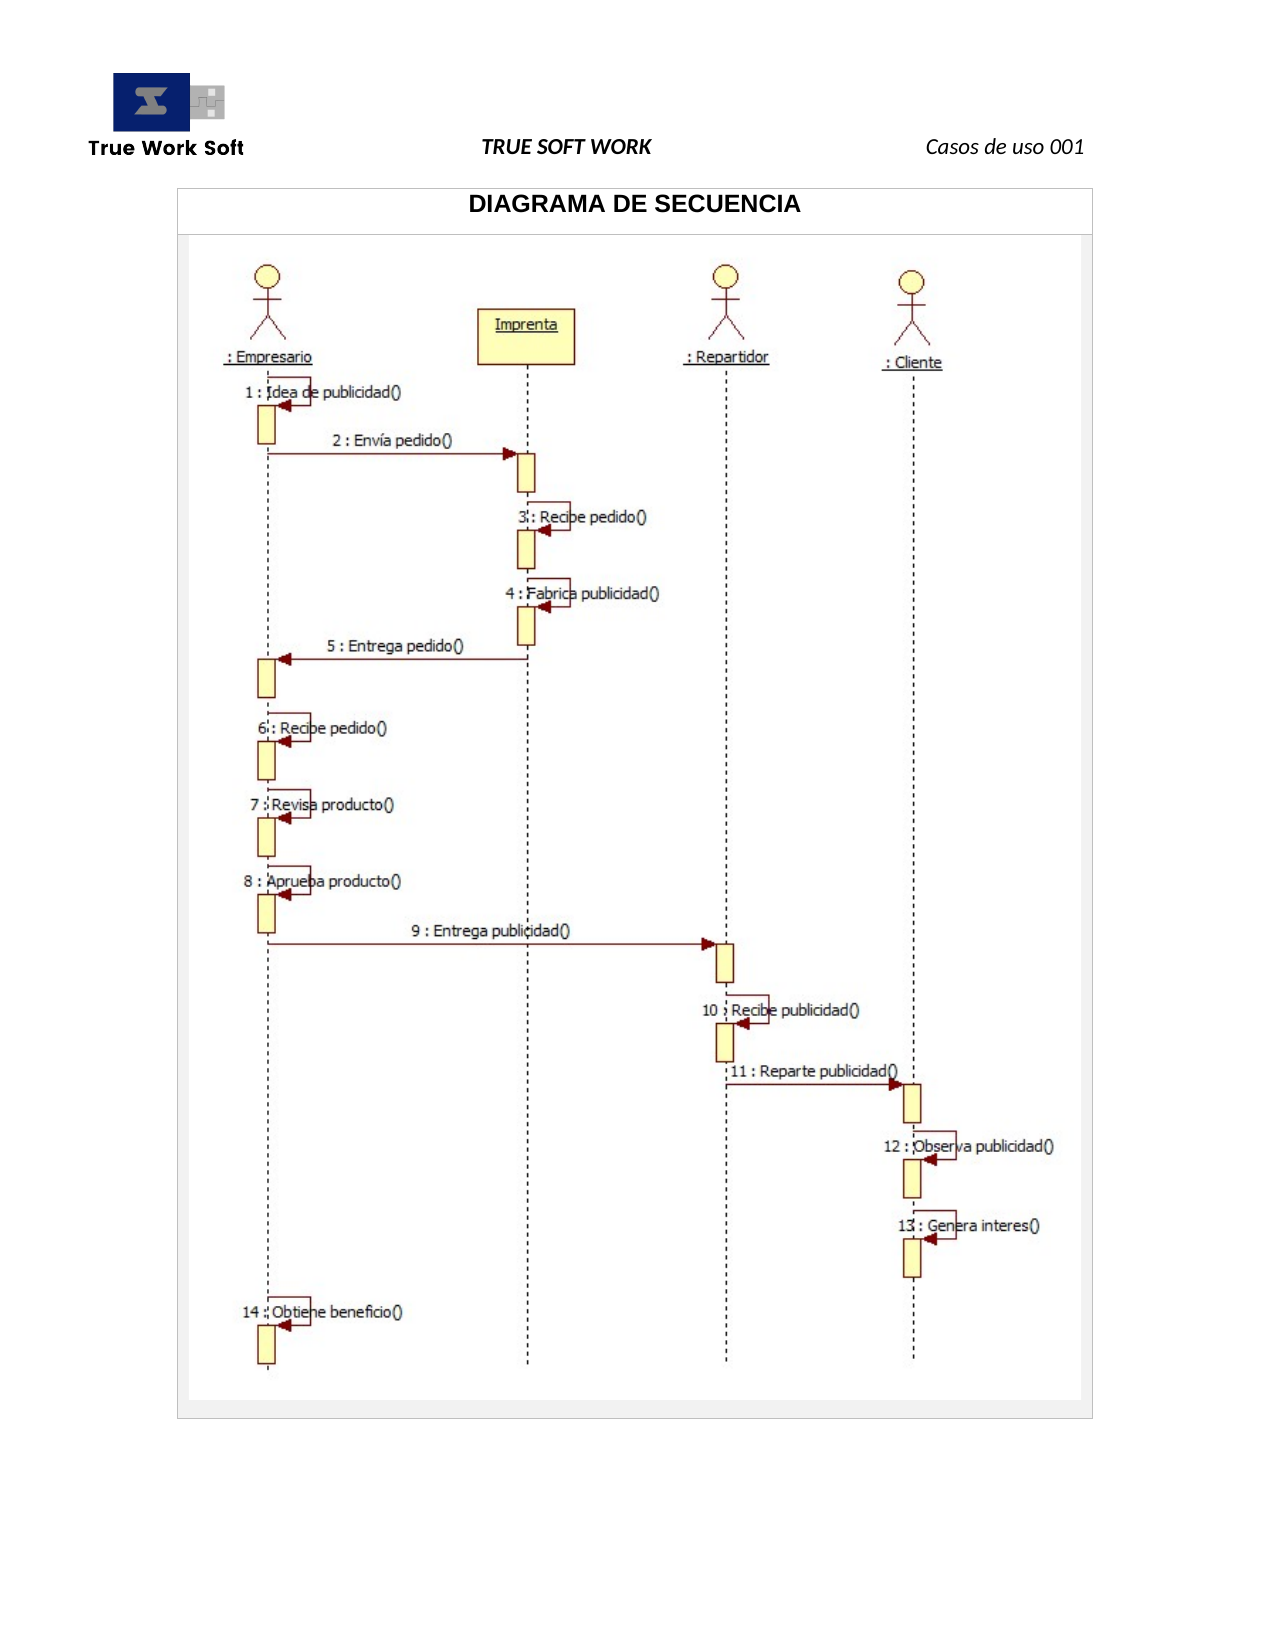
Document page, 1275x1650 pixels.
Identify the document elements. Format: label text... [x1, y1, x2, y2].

picture [188, 235, 1082, 1400]
picture [88, 73, 244, 155]
table_header DIAGRAMA DE SECUENCIA [178, 189, 1092, 234]
table_cell [178, 235, 1092, 1418]
